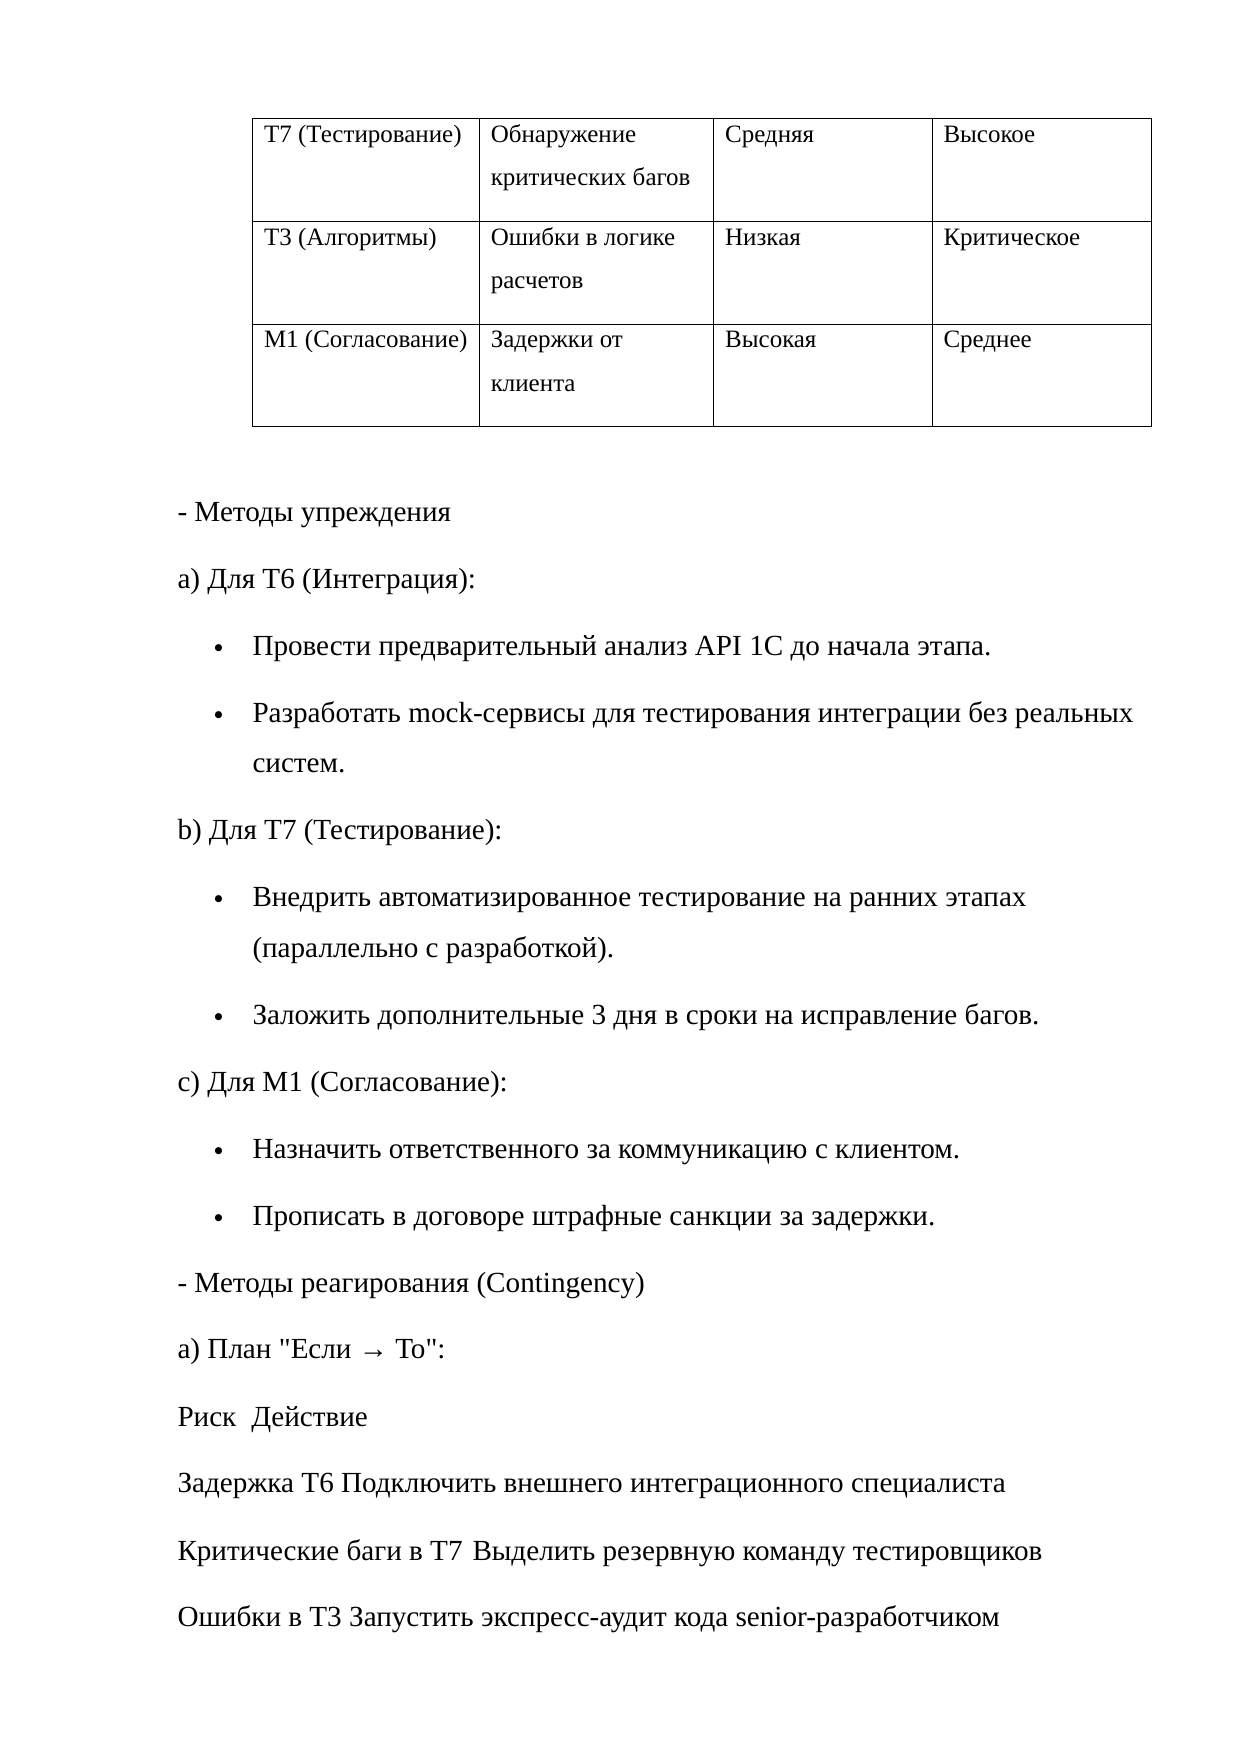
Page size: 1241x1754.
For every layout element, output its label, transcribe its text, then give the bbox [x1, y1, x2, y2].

table_cell Обнаружение критических багов [480, 119, 713, 221]
list Назначить ответственного за коммуникацию с клиентом. [215, 1131, 1152, 1164]
text c) Для M1 (Согласование): [177, 1064, 1152, 1097]
table_cell Ошибки в логике расчетов [480, 222, 713, 323]
text Критические баги в T7 Выделить резервную команду тестировщиков [177, 1533, 1152, 1566]
table_cell Т3 (Алгоритмы) [253, 222, 479, 323]
table_cell Среднее [933, 325, 1151, 426]
table_cell Высокая [714, 325, 932, 426]
list Провести предварительный анализ API 1С до начала этапа. [215, 628, 1152, 662]
list Внедрить автоматизированное тестирование на ранних этапах (параллельно с разработкой). [215, 879, 1152, 963]
text - Методы упреждения [177, 494, 1152, 528]
table_cell Т7 (Тестирование) [253, 119, 479, 221]
text Задержка T6 Подключить внешнего интеграционного специалиста [177, 1466, 1152, 1499]
text Риск Действие [177, 1399, 1152, 1432]
text a) Для T6 (Интеграция): [177, 561, 1152, 595]
list Прописать в договоре штрафные санкции за задержки. [215, 1198, 1152, 1231]
table_cell Низкая [714, 222, 932, 323]
table_cell Критическое [933, 222, 1151, 323]
list Заложить дополнительные 3 дня в сроки на исправление багов. [215, 997, 1152, 1030]
list Разработать mock-сервисы для тестирования интеграции без реальных систем. [215, 695, 1152, 779]
table_cell Задержки от клиента [480, 325, 713, 426]
text Ошибки в T3 Запустить экспресс-аудит кода senior-разработчиком [177, 1599, 1152, 1633]
text a) План "Если → То": [177, 1332, 1152, 1365]
text b) Для T7 (Тестирование): [177, 812, 1152, 846]
table_cell Средняя [714, 119, 932, 221]
table_cell М1 (Согласование) [253, 325, 479, 426]
text - Методы реагирования (Contingency) [177, 1265, 1152, 1298]
table_cell Высокое [933, 119, 1151, 221]
